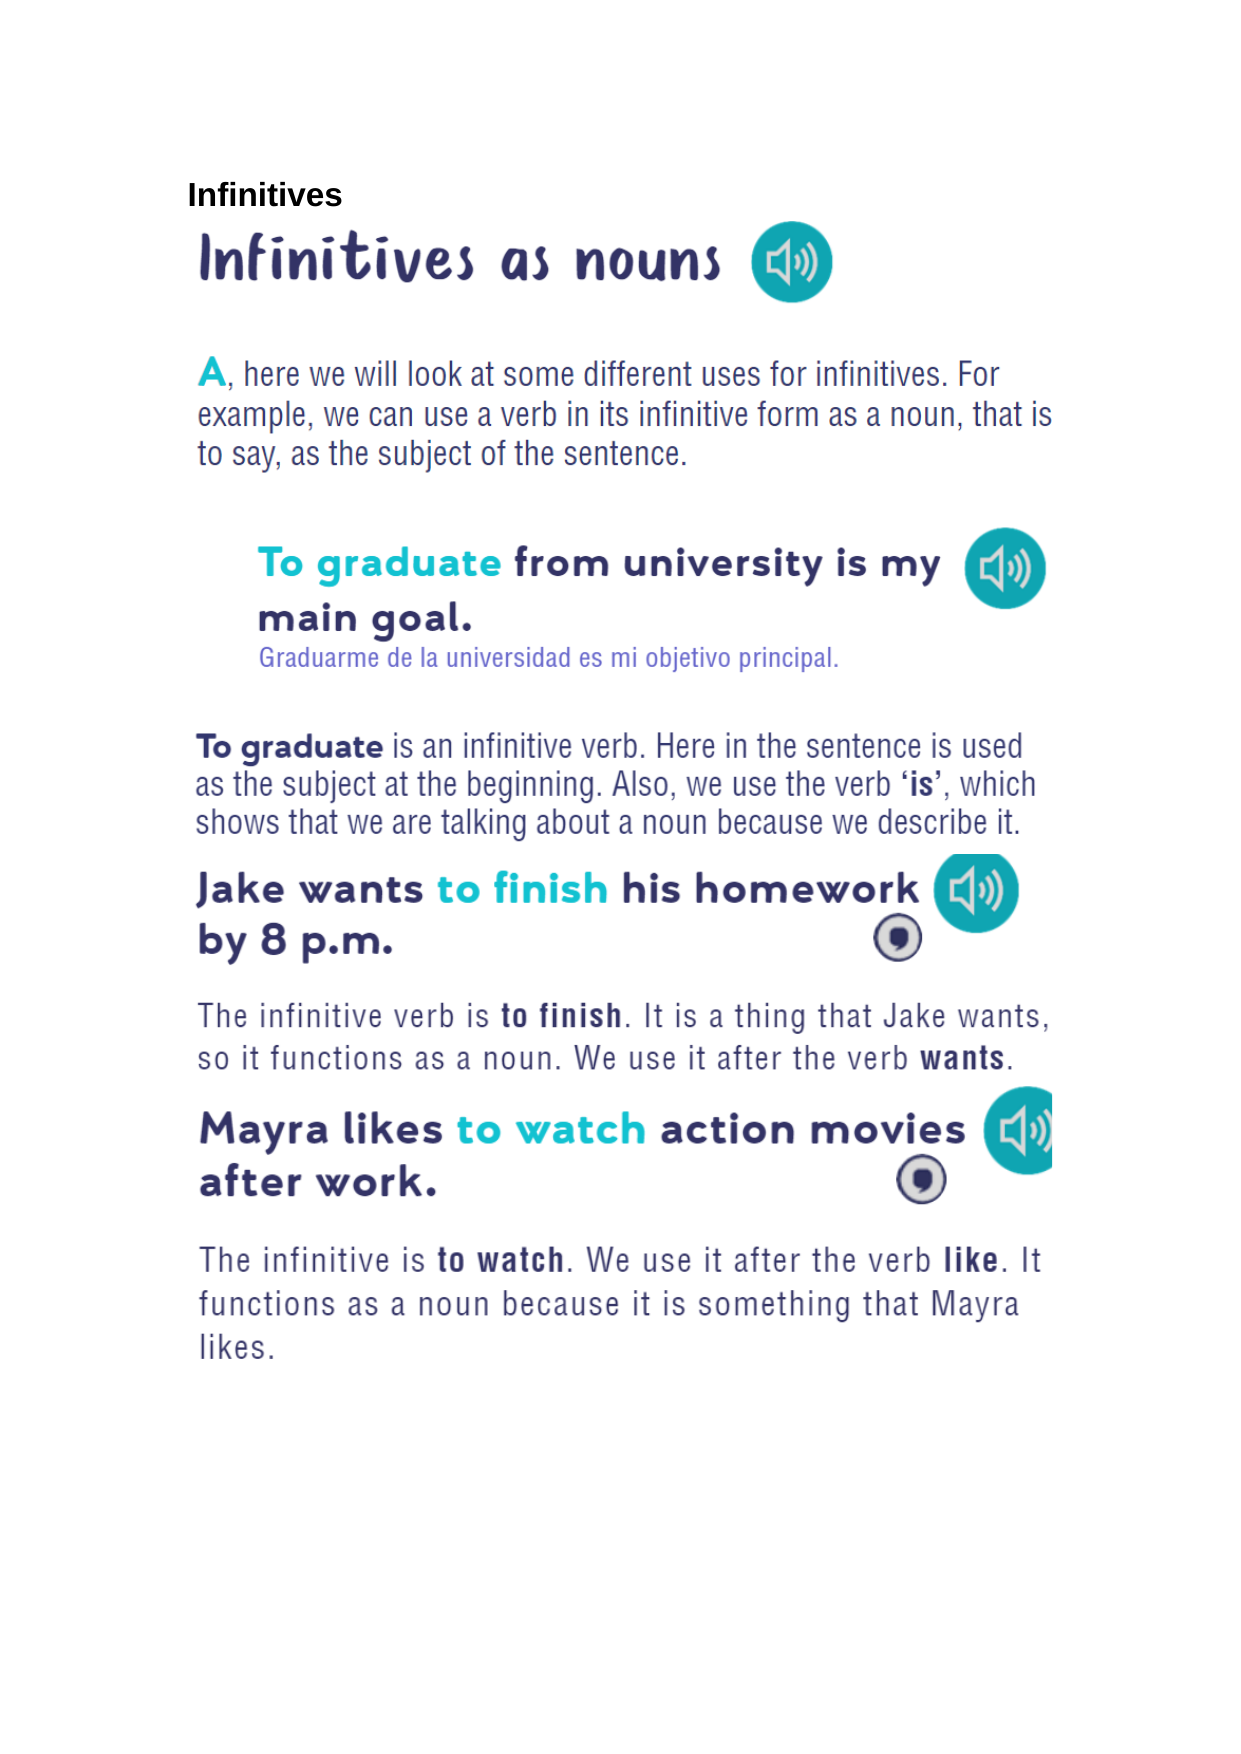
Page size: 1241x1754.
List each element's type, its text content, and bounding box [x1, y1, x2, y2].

subtitle Infinitives [187, 175, 1053, 213]
picture [187, 219, 1053, 1367]
